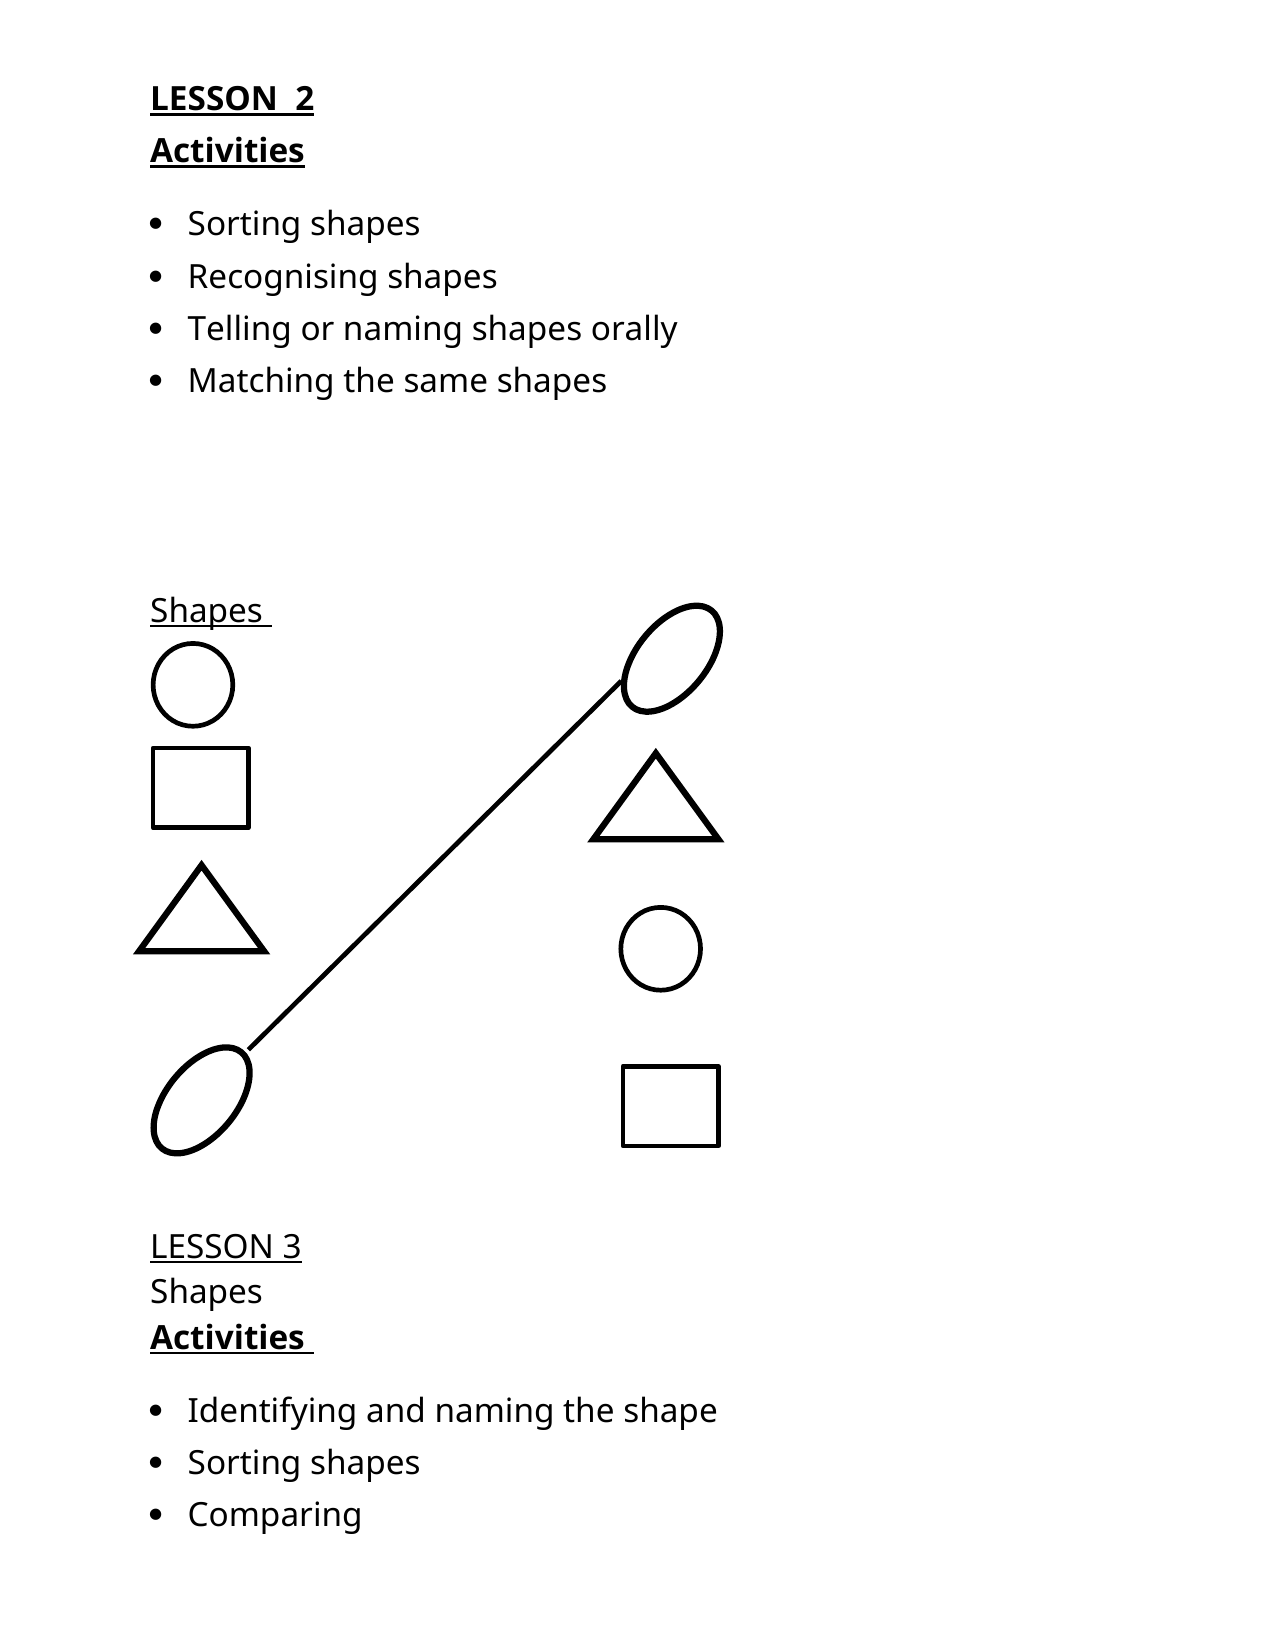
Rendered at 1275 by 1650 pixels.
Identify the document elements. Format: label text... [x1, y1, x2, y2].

list Matching the same shapes [150, 357, 1191, 402]
list Sorting shapes [150, 200, 1191, 246]
list Telling or naming shapes orally [150, 304, 1191, 350]
text Shapes [150, 586, 1191, 632]
list Comparing [150, 1491, 1191, 1536]
list Sorting shapes [150, 1439, 1191, 1484]
text LESSON 2 [150, 75, 1191, 120]
text LESSON 3 [150, 1223, 1191, 1268]
text Activities [150, 127, 1191, 173]
list Recognising shapes [150, 252, 1191, 298]
text Shapes [150, 1268, 1191, 1313]
list Identifying and naming the shape [150, 1387, 1191, 1432]
text Activities [150, 1313, 1191, 1359]
